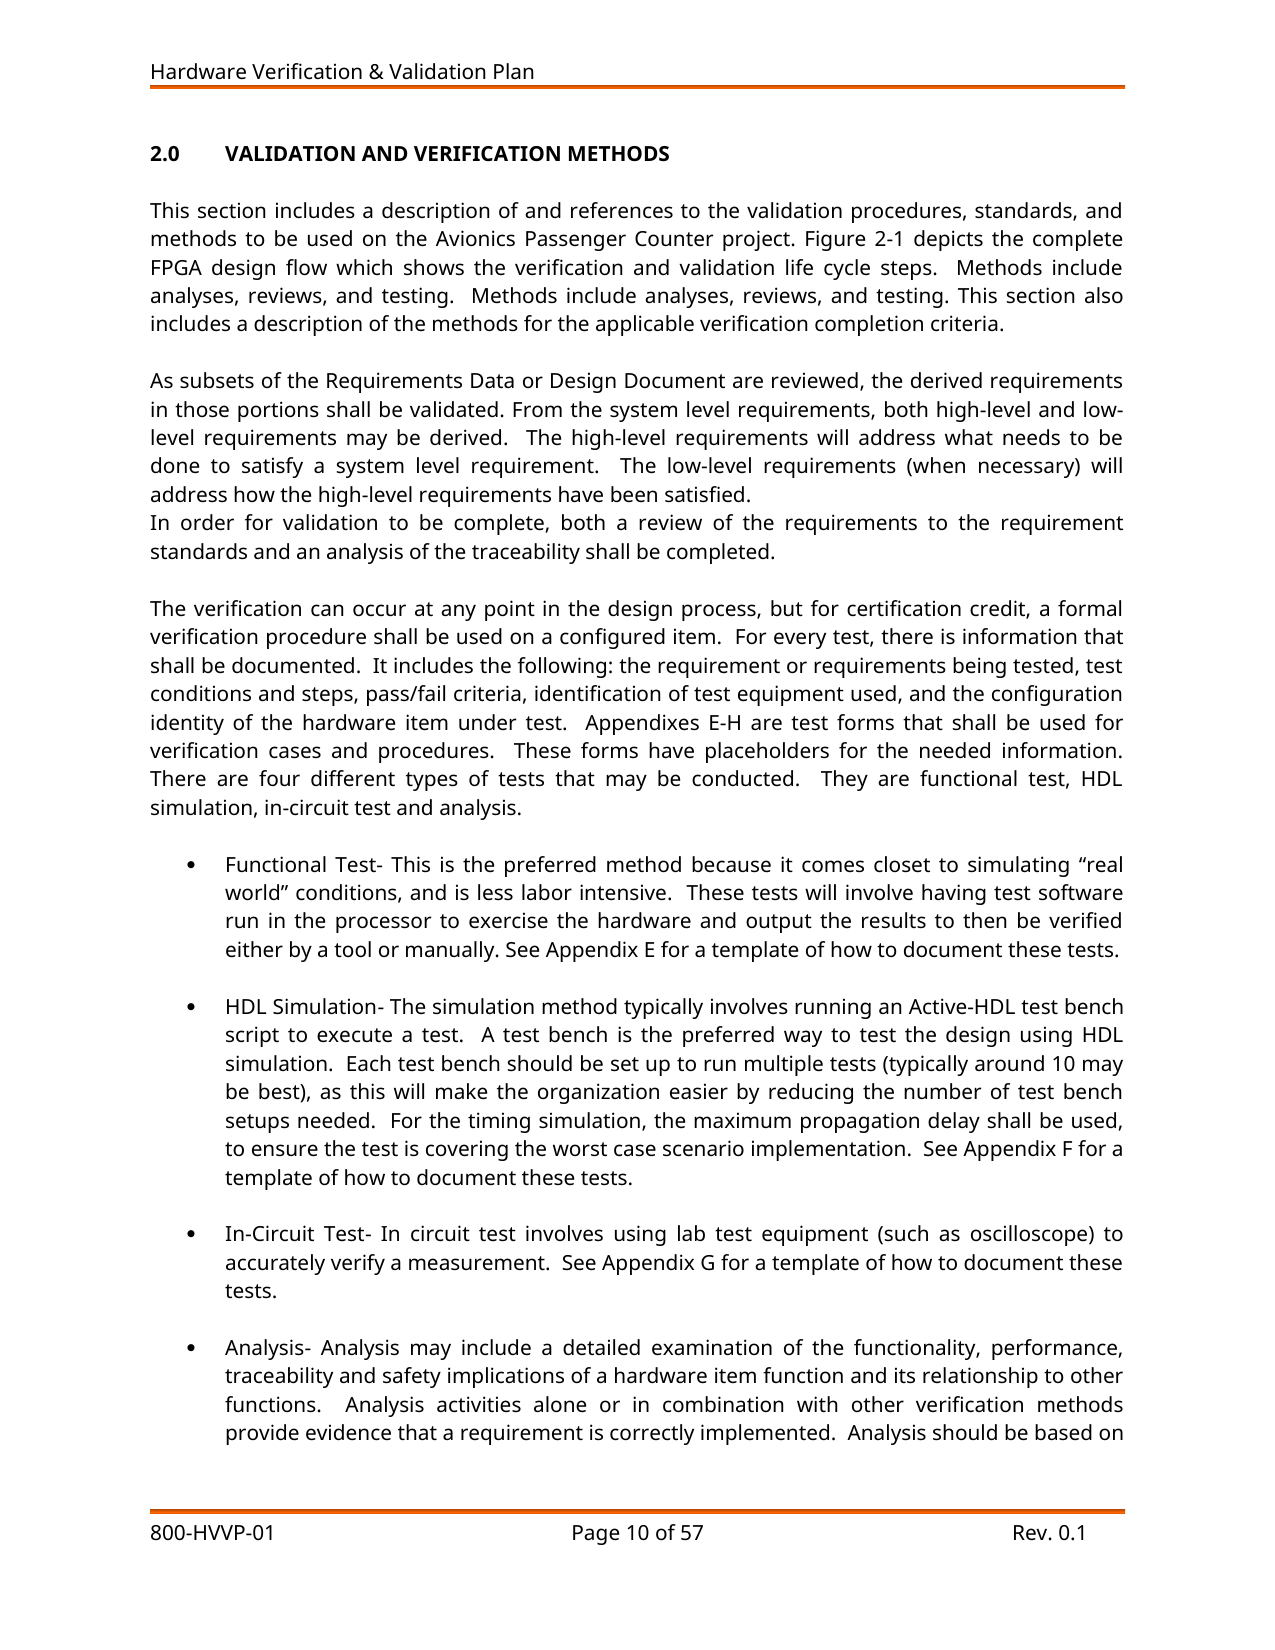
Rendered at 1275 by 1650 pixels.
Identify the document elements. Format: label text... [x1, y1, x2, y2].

list Functional Test- This is the preferred method because it comes closet to simulating “real world” conditions, and is less labor intensive. These tests will involve having test software run in the processor to exercise the hardware and output the results to then be verified either by a tool or manually. See Appendix E for a template of how to document these tests. [187, 850, 1125, 963]
text This section includes a description of and references to the validation procedures, standards, and methods to be used on the Avionics Passenger Counter project. Figure 2-1 depicts the complete FPGA design flow which shows the verification and validation life cycle steps. Methods include analyses, reviews, and testing. Methods include analyses, reviews, and testing. This section also includes a description of the methods for the applicable verification completion criteria. [150, 196, 1125, 338]
list In-Circuit Test- In circuit test involves using lab test equipment (such as oscilloscope) to accurately verify a measurement. See Appendix G for a template of how to document these tests. [187, 1219, 1125, 1305]
text The verification can occur at any point in the design process, but for certification credit, a formal verification procedure shall be used on a configured item. For every test, there is information that shall be documented. It includes the following: the requirement or requirements being tested, test conditions and steps, pass/fail criteria, identification of test equipment used, and the configuration identity of the hardware item under test. Appendixes E-H are test forms that shall be used for verification cases and procedures. These forms have placeholders for the needed information. There are four different types of tests that may be conducted. They are functional test, HDL simulation, in-circuit test and analysis. [150, 594, 1125, 821]
text In order for validation to be complete, both a review of the requirements to the requirement standards and an analysis of the traceability shall be completed. [150, 508, 1125, 565]
subtitle VALIDATION AND VERIFICATION METHODS [150, 139, 1125, 167]
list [187, 1333, 1125, 1447]
list HDL Simulation- The simulation method typically involves running an Active-HDL test bench script to execute a test. A test bench is the preferred way to test the design using HDL simulation. Each test bench should be set up to run multiple tests (typically around 10 may be best), as this will make the organization easier by reducing the number of test bench setups needed. For the timing simulation, the maximum propagation delay shall be used, to ensure the test is covering the worst case scenario implementation. See Appendix F for a template of how to document these tests. [187, 992, 1125, 1191]
text As subsets of the Requirements Data or Design Document are reviewed, the derived requirements in those portions shall be validated. From the system level requirements, both high-level and low-level requirements may be derived. The high-level requirements will address what needs to be done to satisfy a system level requirement. The low-level requirements (when necessary) will address how the high-level requirements have been satisfied. [150, 366, 1125, 508]
